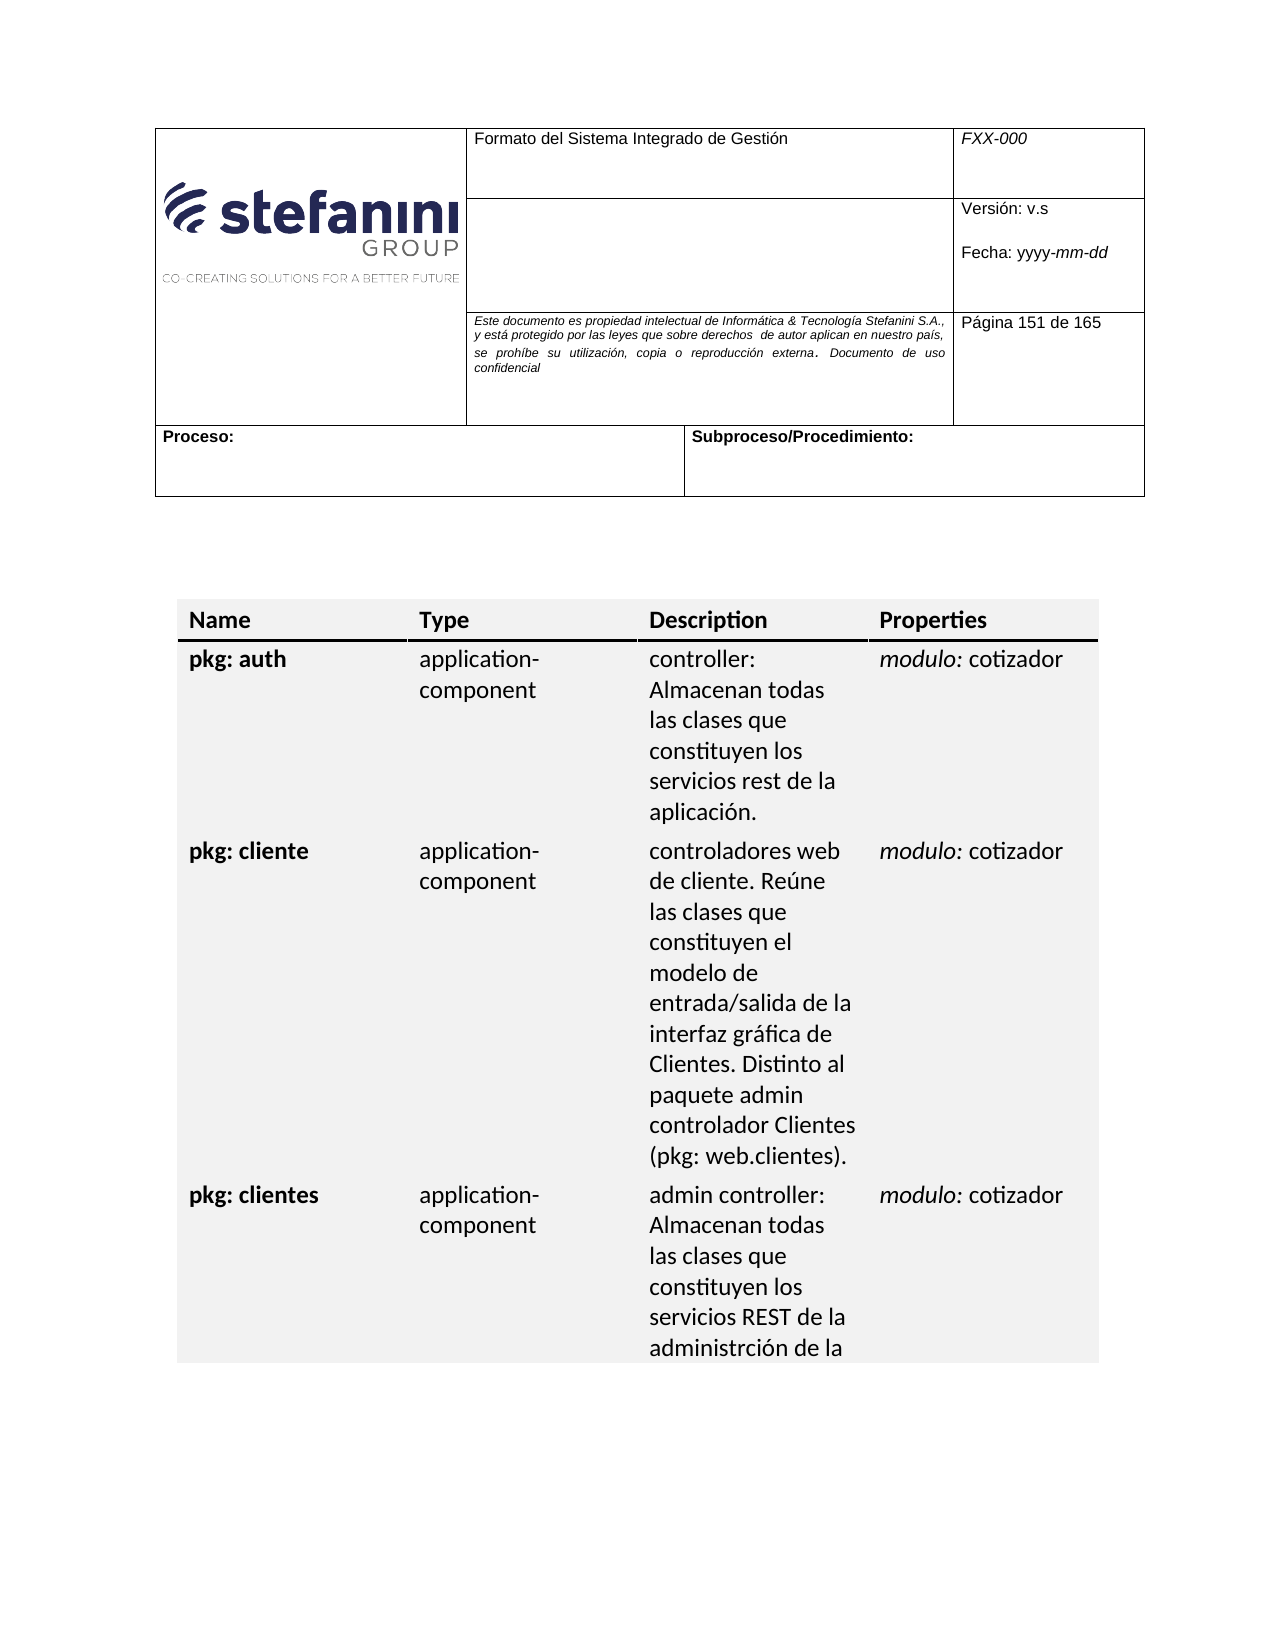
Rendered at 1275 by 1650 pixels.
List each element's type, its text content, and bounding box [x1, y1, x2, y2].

table_header Properties [869, 600, 1098, 638]
picture [162, 182, 460, 286]
table_cell application-component [408, 831, 637, 1174]
table_cell pkg: cliente [178, 831, 407, 1174]
table_header Name [178, 600, 407, 638]
table_cell modulo: cotizador [869, 1175, 1098, 1362]
table_cell admin controller: Almacenan todas las clases que constituyen los servicios REST de la administrción de la aplicación. Disitnto al paquete web de Cliente (pkg: admin.cliente). [638, 1175, 868, 1362]
table_cell application-component [408, 642, 637, 830]
table_cell application-component [408, 1175, 637, 1362]
table_cell controller: Almacenan todas las clases que constituyen los servicios rest de la aplicación. [638, 642, 868, 830]
table_header Type [408, 600, 637, 638]
table_cell modulo: cotizador [869, 642, 1098, 830]
table_cell pkg: auth [178, 642, 407, 830]
table_cell controladores web de cliente. Reúne las clases que constituyen el modelo de entrada/salida de la interfaz gráfica de Clientes. Distinto al paquete admin controlador Clientes (pkg: web.clientes). [638, 831, 868, 1174]
table_header Description [638, 600, 868, 638]
table_cell modulo: cotizador [869, 831, 1098, 1174]
table_cell pkg: clientes [178, 1175, 407, 1362]
